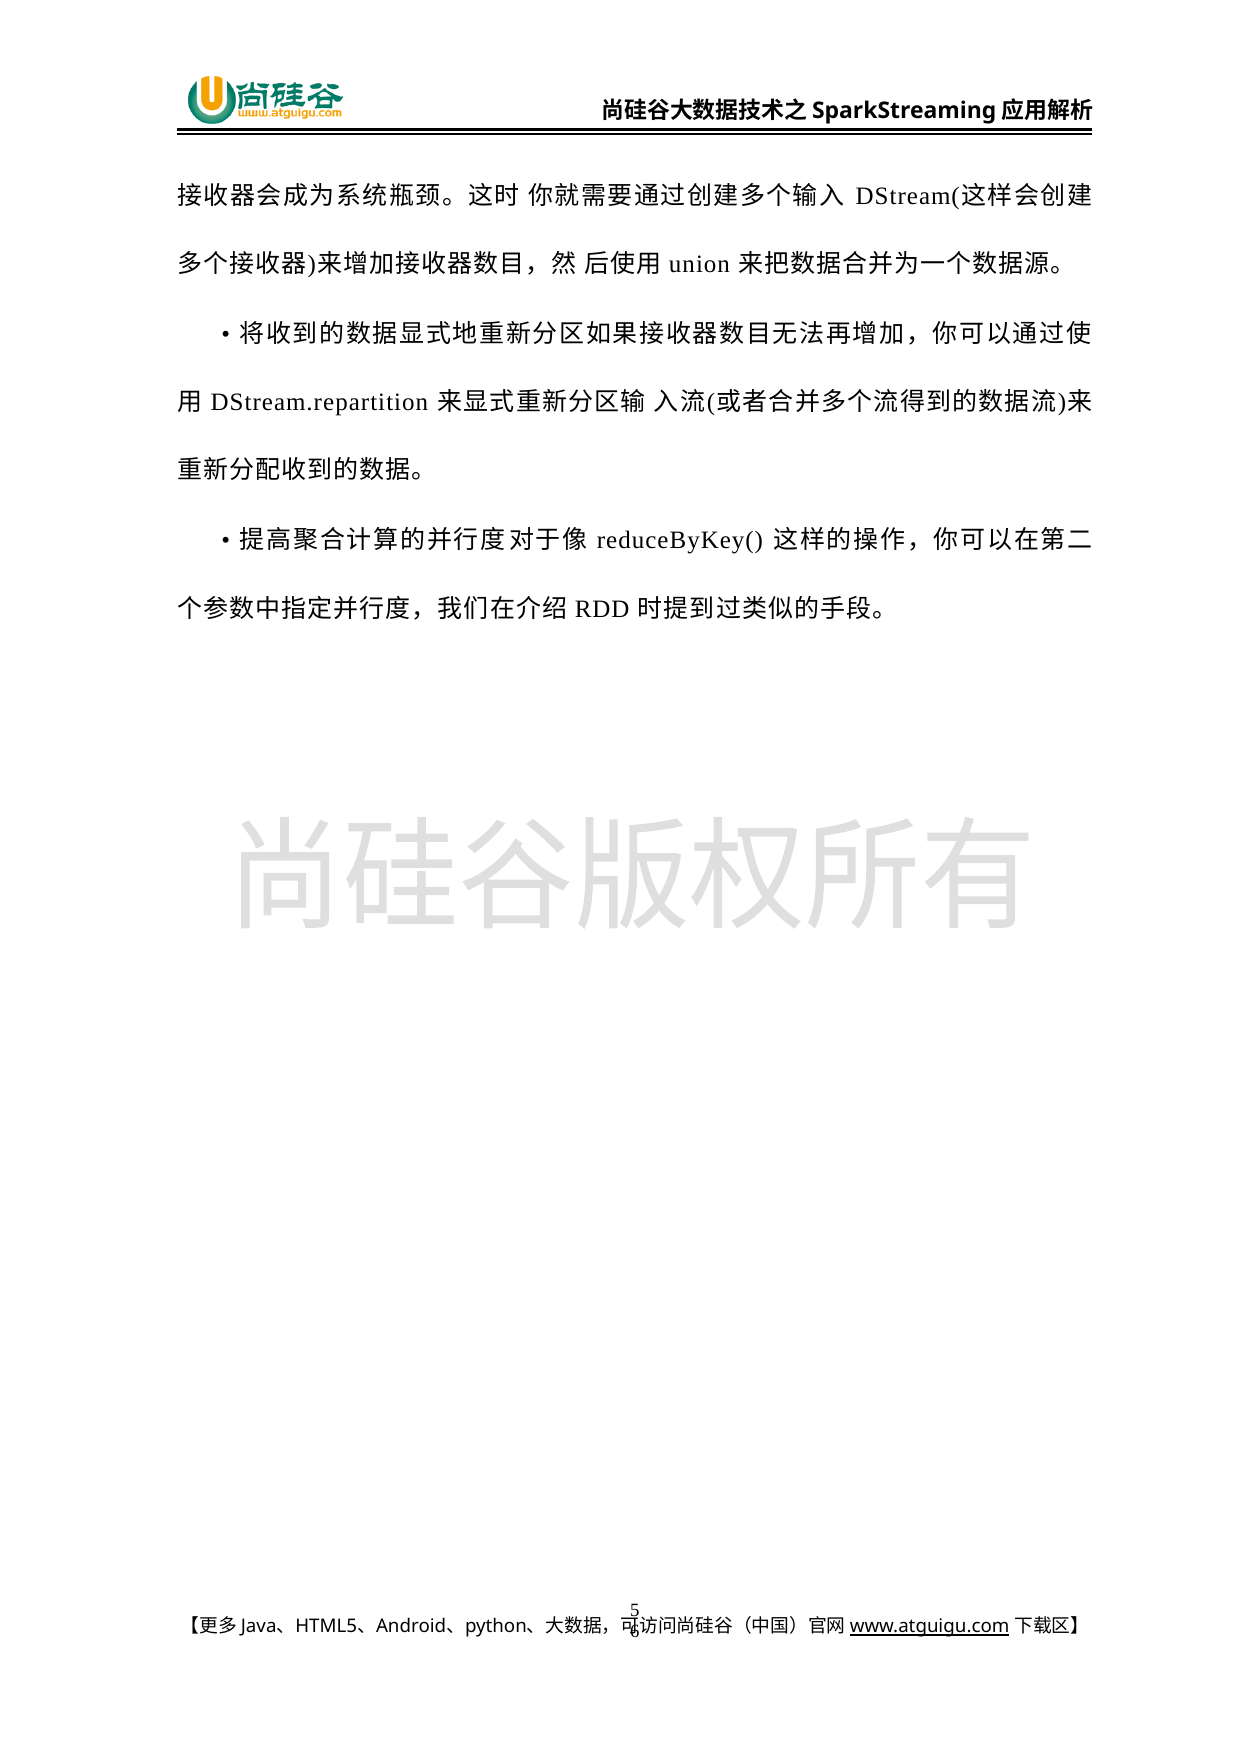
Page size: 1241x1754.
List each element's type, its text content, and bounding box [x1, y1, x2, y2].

text • 提高聚合计算的并行度 对于像 reduceByKey() 这样的操作，你可以在第二个参数中指定并行度，我们在介绍 RDD 时提到过类似的手段。 [177, 504, 1092, 639]
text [177, 160, 1092, 296]
picture [177, 68, 362, 128]
text • 将收到的数据显式地重新分区 如果接收器数目无法再增加，你可以通过使用 DStream.repartition 来显式重新分区输 入流(或者合并多个流得到的数据流)来重新分配收到的数据。 [177, 298, 1092, 502]
